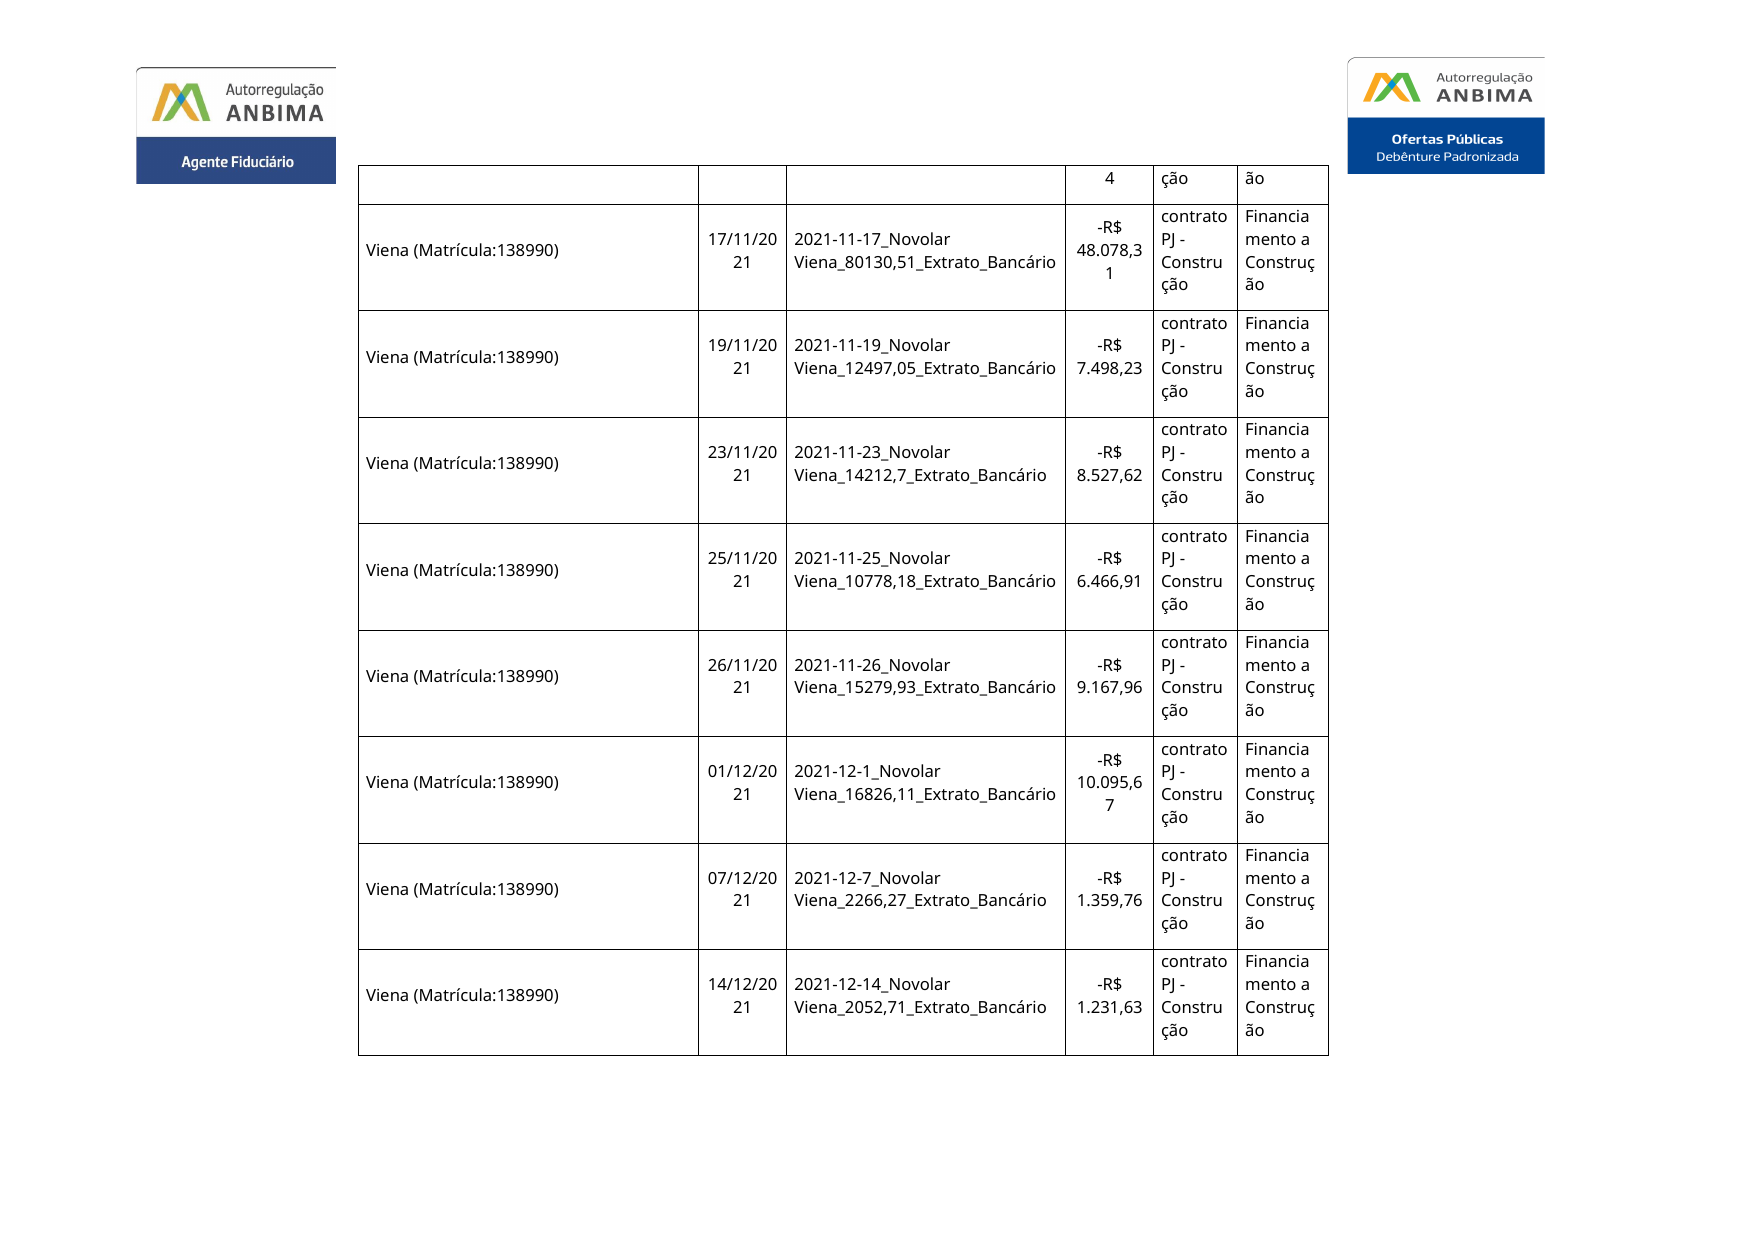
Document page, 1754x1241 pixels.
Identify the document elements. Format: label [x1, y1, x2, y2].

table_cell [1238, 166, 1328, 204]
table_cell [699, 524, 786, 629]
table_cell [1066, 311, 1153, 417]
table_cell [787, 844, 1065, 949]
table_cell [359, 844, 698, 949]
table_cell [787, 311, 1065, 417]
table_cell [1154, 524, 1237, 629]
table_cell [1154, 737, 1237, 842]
picture [135, 67, 336, 184]
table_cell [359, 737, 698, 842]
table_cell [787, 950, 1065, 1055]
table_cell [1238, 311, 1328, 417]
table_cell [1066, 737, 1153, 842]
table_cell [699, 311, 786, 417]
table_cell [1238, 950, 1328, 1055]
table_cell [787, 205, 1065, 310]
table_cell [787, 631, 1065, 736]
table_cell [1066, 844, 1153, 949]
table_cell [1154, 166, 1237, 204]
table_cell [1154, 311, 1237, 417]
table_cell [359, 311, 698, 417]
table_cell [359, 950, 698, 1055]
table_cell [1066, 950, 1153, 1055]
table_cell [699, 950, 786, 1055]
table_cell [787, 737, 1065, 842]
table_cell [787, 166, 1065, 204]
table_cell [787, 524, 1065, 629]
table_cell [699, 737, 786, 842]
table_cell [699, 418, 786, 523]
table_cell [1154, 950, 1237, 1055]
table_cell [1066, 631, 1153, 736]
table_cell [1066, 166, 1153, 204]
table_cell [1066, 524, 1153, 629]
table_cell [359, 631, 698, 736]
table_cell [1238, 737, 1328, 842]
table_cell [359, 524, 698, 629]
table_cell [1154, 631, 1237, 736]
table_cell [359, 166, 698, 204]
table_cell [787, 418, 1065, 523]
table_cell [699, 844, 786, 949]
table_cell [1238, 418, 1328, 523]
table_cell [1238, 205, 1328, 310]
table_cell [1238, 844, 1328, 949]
picture [1347, 57, 1545, 174]
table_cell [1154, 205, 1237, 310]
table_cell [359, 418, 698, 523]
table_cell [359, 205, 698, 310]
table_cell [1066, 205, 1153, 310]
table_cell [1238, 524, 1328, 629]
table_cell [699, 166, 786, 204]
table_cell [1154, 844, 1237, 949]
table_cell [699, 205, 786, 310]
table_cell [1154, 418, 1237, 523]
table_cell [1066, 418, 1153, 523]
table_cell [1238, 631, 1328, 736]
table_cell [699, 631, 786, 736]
